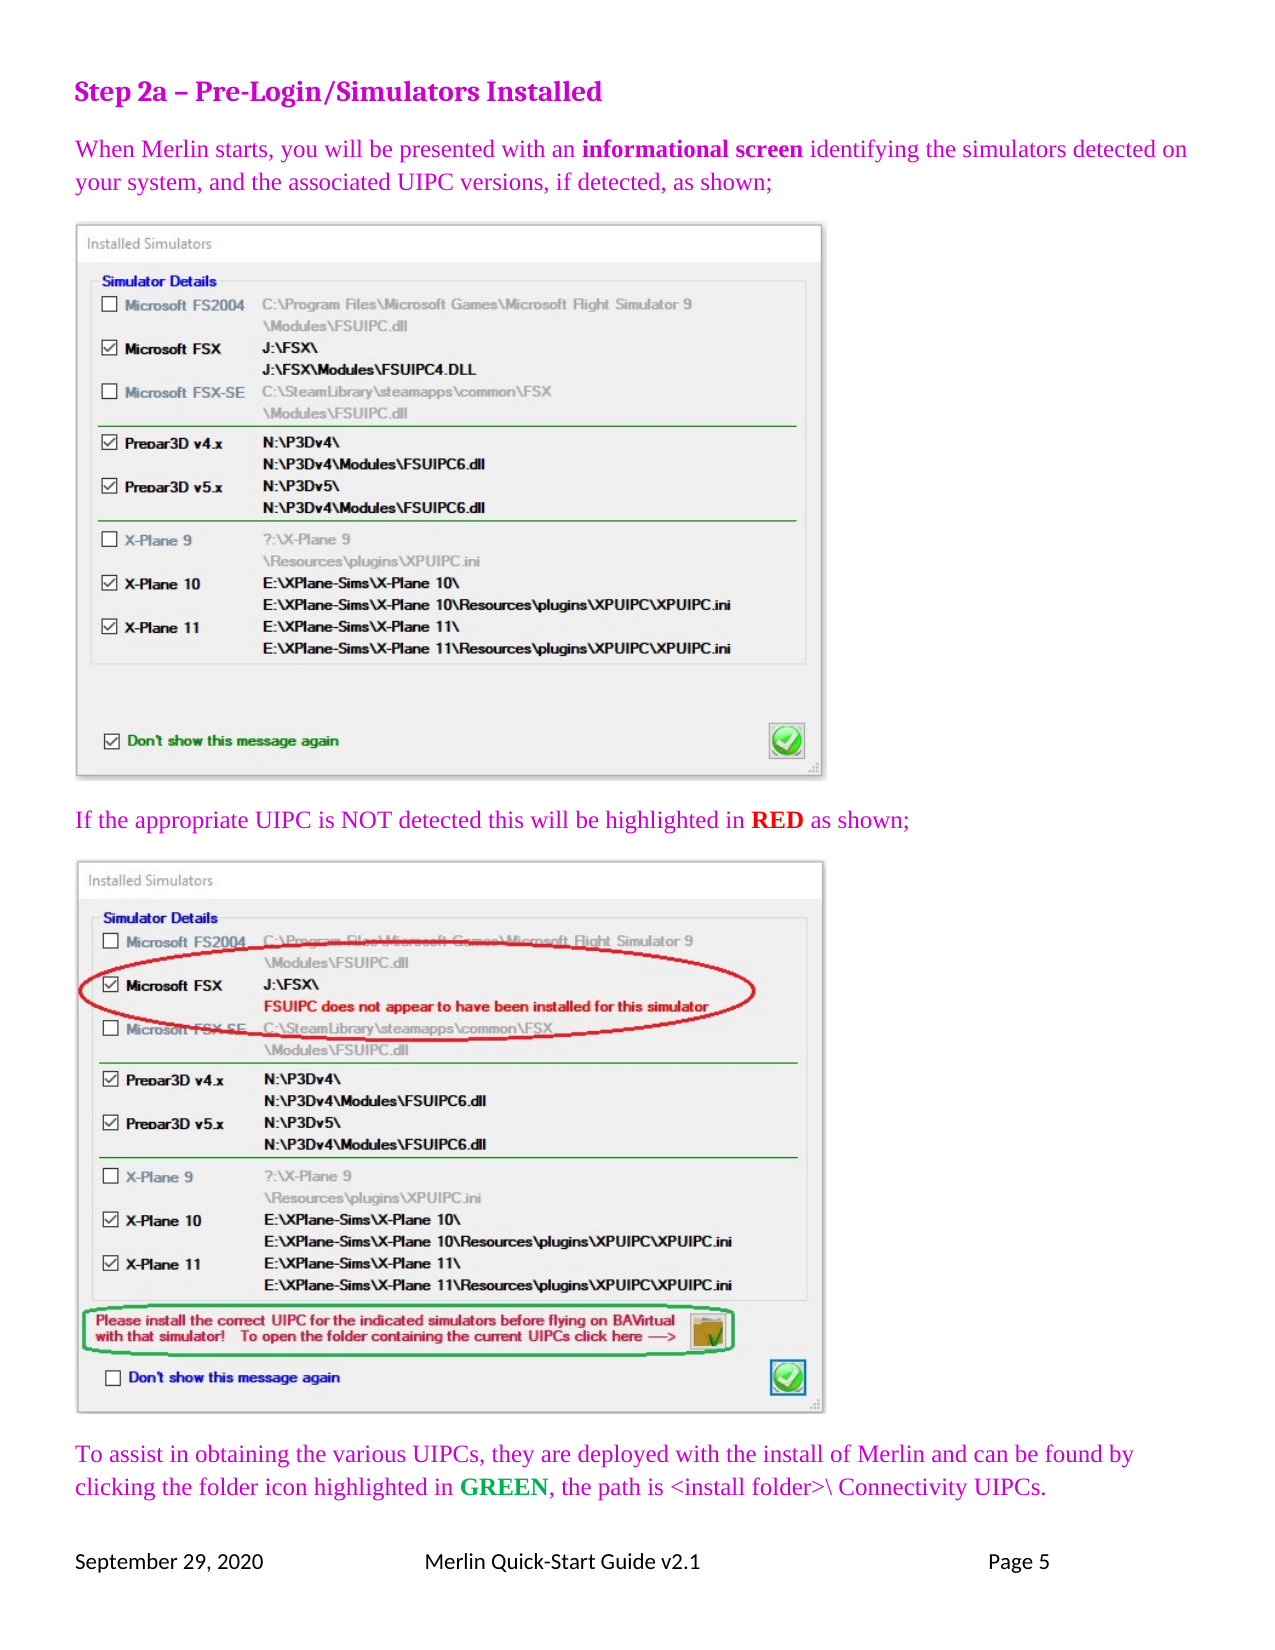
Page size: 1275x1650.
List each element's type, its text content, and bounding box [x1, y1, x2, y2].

text To assist in obtaining the various UIPCs, they are deployed with the install of Merlin and can be found by clicking the folder icon highlighted in GREEN, the path is <install folder>\ Connectivity UIPCs. [75, 1439, 1200, 1501]
picture [75, 221, 827, 781]
text Step 2a – Pre-Login/Simulators Installed [75, 75, 1200, 108]
text If the appropriate UIPC is NOT detected this will be highlighted in RED as shown; [75, 806, 1200, 834]
text When Merlin starts, you will be presented with an informational screen identifying the simulators detected on your system, and the associated UIPC versions, if detected, as shown; [75, 134, 1200, 196]
picture [75, 859, 827, 1414]
